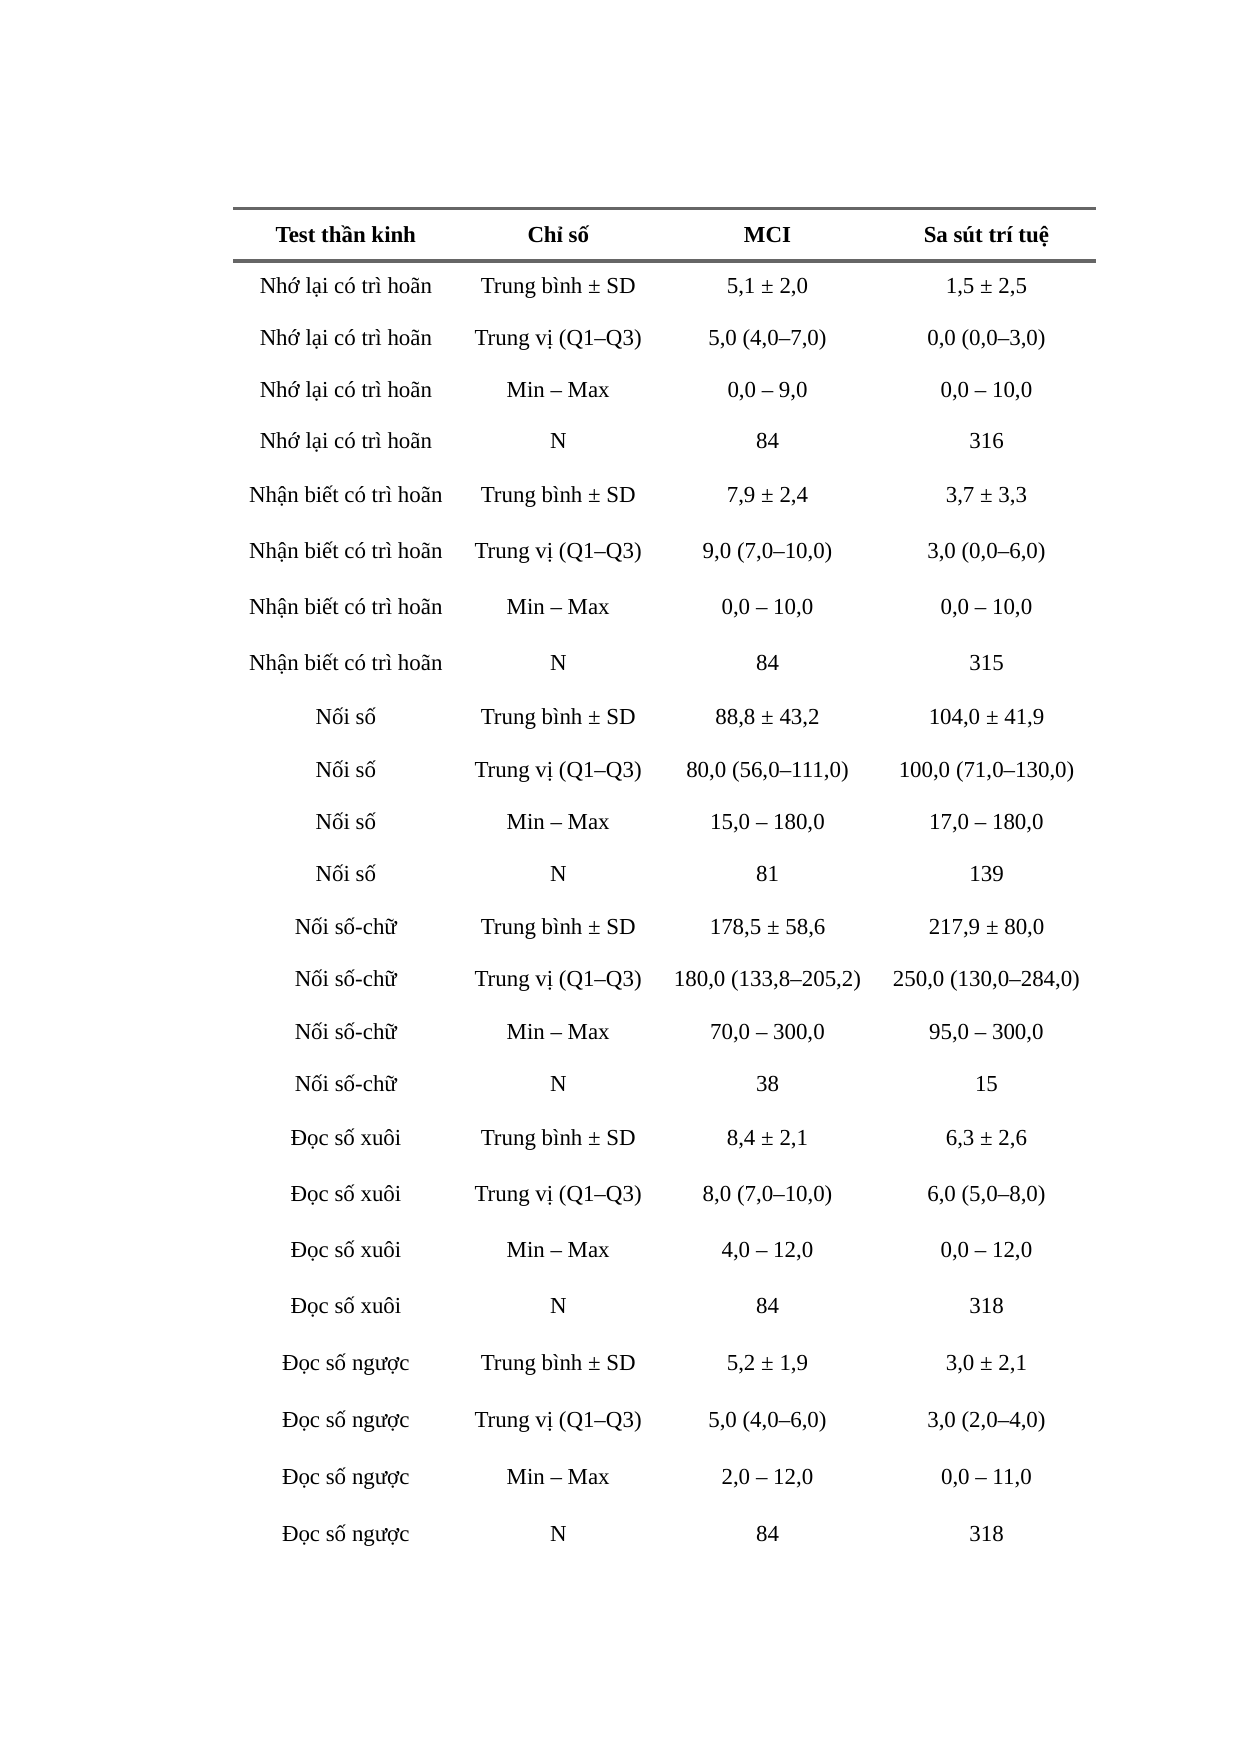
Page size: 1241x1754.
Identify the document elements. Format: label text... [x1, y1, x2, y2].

table_cell Đọc số ngược [233, 1448, 458, 1505]
table_cell N [458, 1058, 658, 1110]
table_cell 2,0 – 12,0 [658, 1448, 877, 1505]
table_cell Trung vị (Q1–Q3) [458, 1391, 658, 1448]
table_cell 5,2 ± 1,9 [658, 1334, 877, 1391]
table_cell Trung bình ± SD [458, 1334, 658, 1391]
table_cell 0,0 – 10,0 [658, 579, 877, 635]
table_cell Nối số-chữ [233, 953, 458, 1006]
table_cell N [458, 1278, 658, 1334]
table_cell 95,0 – 300,0 [877, 1006, 1096, 1058]
table_cell Đọc số ngược [233, 1391, 458, 1448]
table_cell Trung bình ± SD [458, 901, 658, 953]
table_cell 84 [658, 1505, 877, 1562]
table_cell 84 [658, 1278, 877, 1334]
table_cell Trung bình ± SD [458, 691, 658, 743]
table_cell Nối số-chữ [233, 1006, 458, 1058]
table_cell 5,1 ± 2,0 [658, 263, 877, 312]
table_cell Nhận biết có trì hoãn [233, 523, 458, 579]
table_cell Đọc số ngược [233, 1505, 458, 1562]
table_cell 3,0 (0,0–6,0) [877, 523, 1096, 579]
table_cell Nhận biết có trì hoãn [233, 467, 458, 523]
table_cell 0,0 – 12,0 [877, 1222, 1096, 1278]
table_cell Nối số [233, 848, 458, 901]
table_cell N [458, 1505, 658, 1562]
table_cell Đọc số xuôi [233, 1222, 458, 1278]
table_cell 84 [658, 635, 877, 691]
table_cell 5,0 (4,0–6,0) [658, 1391, 877, 1448]
table_cell Trung vị (Q1–Q3) [458, 1166, 658, 1222]
table_cell 15 [877, 1058, 1096, 1110]
table_cell 6,3 ± 2,6 [877, 1110, 1096, 1166]
table_cell Đọc số xuôi [233, 1110, 458, 1166]
table_cell Min – Max [458, 1006, 658, 1058]
table_cell 88,8 ± 43,2 [658, 691, 877, 743]
table_cell Nối số-chữ [233, 1058, 458, 1110]
table_cell 180,0 (133,8–205,2) [658, 953, 877, 1006]
table_cell 17,0 – 180,0 [877, 796, 1096, 848]
table_cell 8,0 (7,0–10,0) [658, 1166, 877, 1222]
table_cell 38 [658, 1058, 877, 1110]
table_cell 70,0 – 300,0 [658, 1006, 877, 1058]
table_header Chỉ số [458, 210, 658, 259]
table_cell 178,5 ± 58,6 [658, 901, 877, 953]
table_cell Trung vị (Q1–Q3) [458, 312, 658, 364]
table_cell Min – Max [458, 1448, 658, 1505]
table_cell Trung vị (Q1–Q3) [458, 953, 658, 1006]
table_cell 0,0 – 9,0 [658, 364, 877, 416]
table_cell Nhận biết có trì hoãn [233, 635, 458, 691]
table_cell 0,0 – 10,0 [877, 364, 1096, 416]
table_cell Trung vị (Q1–Q3) [458, 523, 658, 579]
table_cell Đọc số ngược [233, 1334, 458, 1391]
table_cell Nối số [233, 691, 458, 743]
table_cell 81 [658, 848, 877, 901]
table_cell Nhớ lại có trì hoãn [233, 416, 458, 467]
table_cell 139 [877, 848, 1096, 901]
table_cell 6,0 (5,0–8,0) [877, 1166, 1096, 1222]
table_cell 8,4 ± 2,1 [658, 1110, 877, 1166]
table_cell 84 [658, 416, 877, 467]
table_cell 104,0 ± 41,9 [877, 691, 1096, 743]
table_cell Min – Max [458, 796, 658, 848]
table_cell Trung bình ± SD [458, 263, 658, 312]
table_cell N [458, 848, 658, 901]
table_cell Nhận biết có trì hoãn [233, 579, 458, 635]
table_cell Nhớ lại có trì hoãn [233, 312, 458, 364]
table_cell Đọc số xuôi [233, 1166, 458, 1222]
table_cell Nối số-chữ [233, 901, 458, 953]
table_cell 1,5 ± 2,5 [877, 263, 1096, 312]
table_cell 100,0 (71,0–130,0) [877, 743, 1096, 796]
table_cell 250,0 (130,0–284,0) [877, 953, 1096, 1006]
table_cell 3,0 ± 2,1 [877, 1334, 1096, 1391]
table_cell Min – Max [458, 364, 658, 416]
table_cell 9,0 (7,0–10,0) [658, 523, 877, 579]
table_cell Min – Max [458, 1222, 658, 1278]
table_cell 316 [877, 416, 1096, 467]
table_cell 5,0 (4,0–7,0) [658, 312, 877, 364]
table_cell Nối số [233, 796, 458, 848]
table_cell Trung bình ± SD [458, 467, 658, 523]
table_header MCI [658, 210, 877, 259]
table_header Test thần kinh [233, 210, 458, 259]
table_cell Min – Max [458, 579, 658, 635]
table_cell 80,0 (56,0–111,0) [658, 743, 877, 796]
table_cell 315 [877, 635, 1096, 691]
table_cell Nhớ lại có trì hoãn [233, 263, 458, 312]
table_cell 15,0 – 180,0 [658, 796, 877, 848]
table_header Sa sút trí tuệ [877, 210, 1096, 259]
table_cell Trung vị (Q1–Q3) [458, 743, 658, 796]
table_cell Nối số [233, 743, 458, 796]
table_cell 217,9 ± 80,0 [877, 901, 1096, 953]
table_cell 0,0 – 10,0 [877, 579, 1096, 635]
table_cell Đọc số xuôi [233, 1278, 458, 1334]
table_cell 7,9 ± 2,4 [658, 467, 877, 523]
table_cell Nhớ lại có trì hoãn [233, 364, 458, 416]
table_cell 3,0 (2,0–4,0) [877, 1391, 1096, 1448]
table_cell N [458, 416, 658, 467]
table_cell 0,0 (0,0–3,0) [877, 312, 1096, 364]
table_cell Trung bình ± SD [458, 1110, 658, 1166]
table_cell N [458, 635, 658, 691]
table_cell 4,0 – 12,0 [658, 1222, 877, 1278]
table_cell 3,7 ± 3,3 [877, 467, 1096, 523]
table_cell 0,0 – 11,0 [877, 1448, 1096, 1505]
table_cell 318 [877, 1278, 1096, 1334]
table_cell 318 [877, 1505, 1096, 1562]
